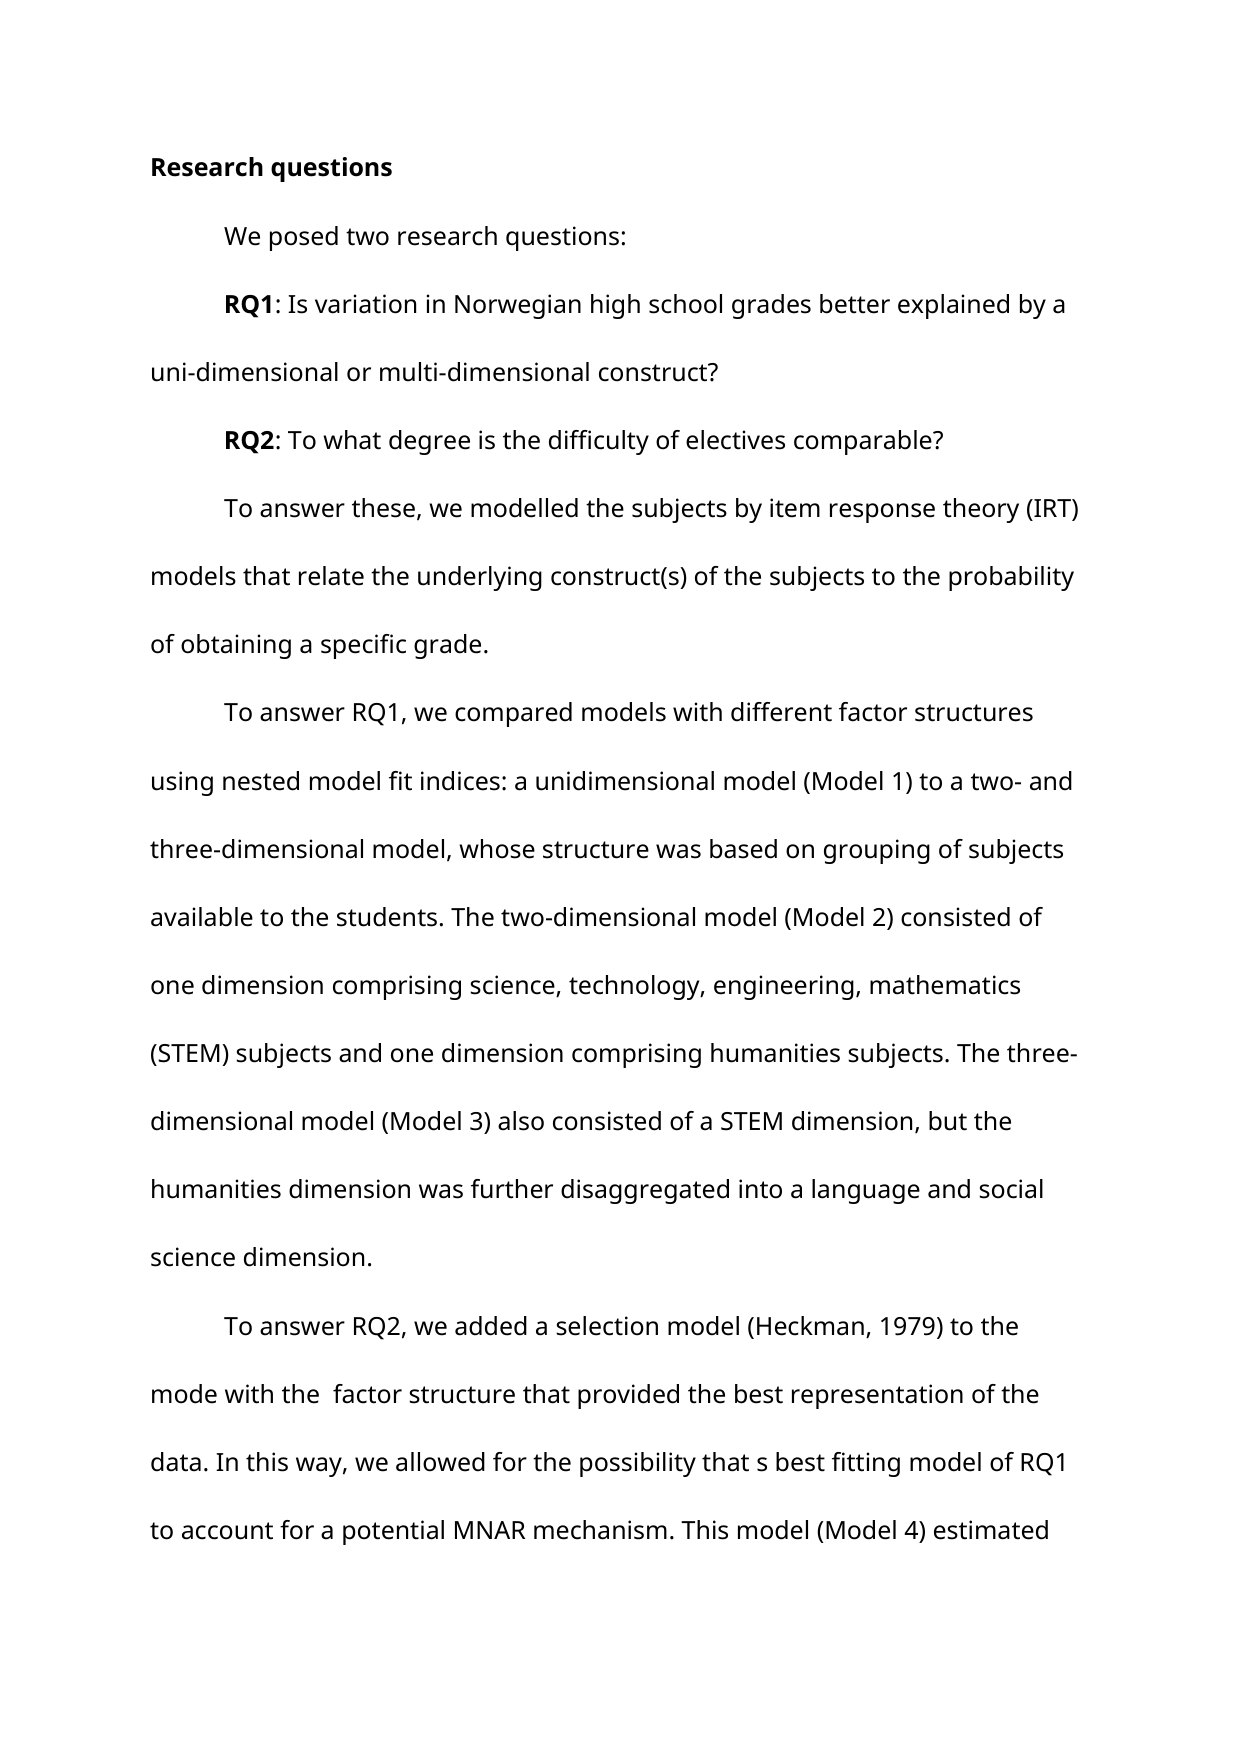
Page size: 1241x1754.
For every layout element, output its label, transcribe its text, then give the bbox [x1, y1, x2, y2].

text To answer RQ1, we compared models with different factor structures using nested model fit indices: a unidimensional model (Model 1) to a two- and three-dimensional model, whose structure was based on grouping of subjects available to the students. The two-dimensional model (Model 2) consisted of one dimension comprising science, technology, engineering, mathematics (STEM) subjects and one dimension comprising humanities subjects. The three-dimensional model (Model 3) also consisted of a STEM dimension, but the humanities dimension was further disaggregated into a language and social science dimension. [150, 695, 1090, 1274]
text To answer these, we modelled the subjects by item response theory (IRT) models that relate the underlying construct(s) of the subjects to the probability of obtaining a specific grade. [150, 491, 1090, 661]
text We posed two research questions: [150, 218, 1090, 252]
text RQ2: To what degree is the difficulty of electives comparable? [150, 422, 1090, 457]
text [150, 1308, 1090, 1547]
text RQ1: Is variation in Norwegian high school grades better explained by a uni-dimensional or multi-dimensional construct? [150, 286, 1090, 388]
text Research questions [150, 150, 1090, 184]
